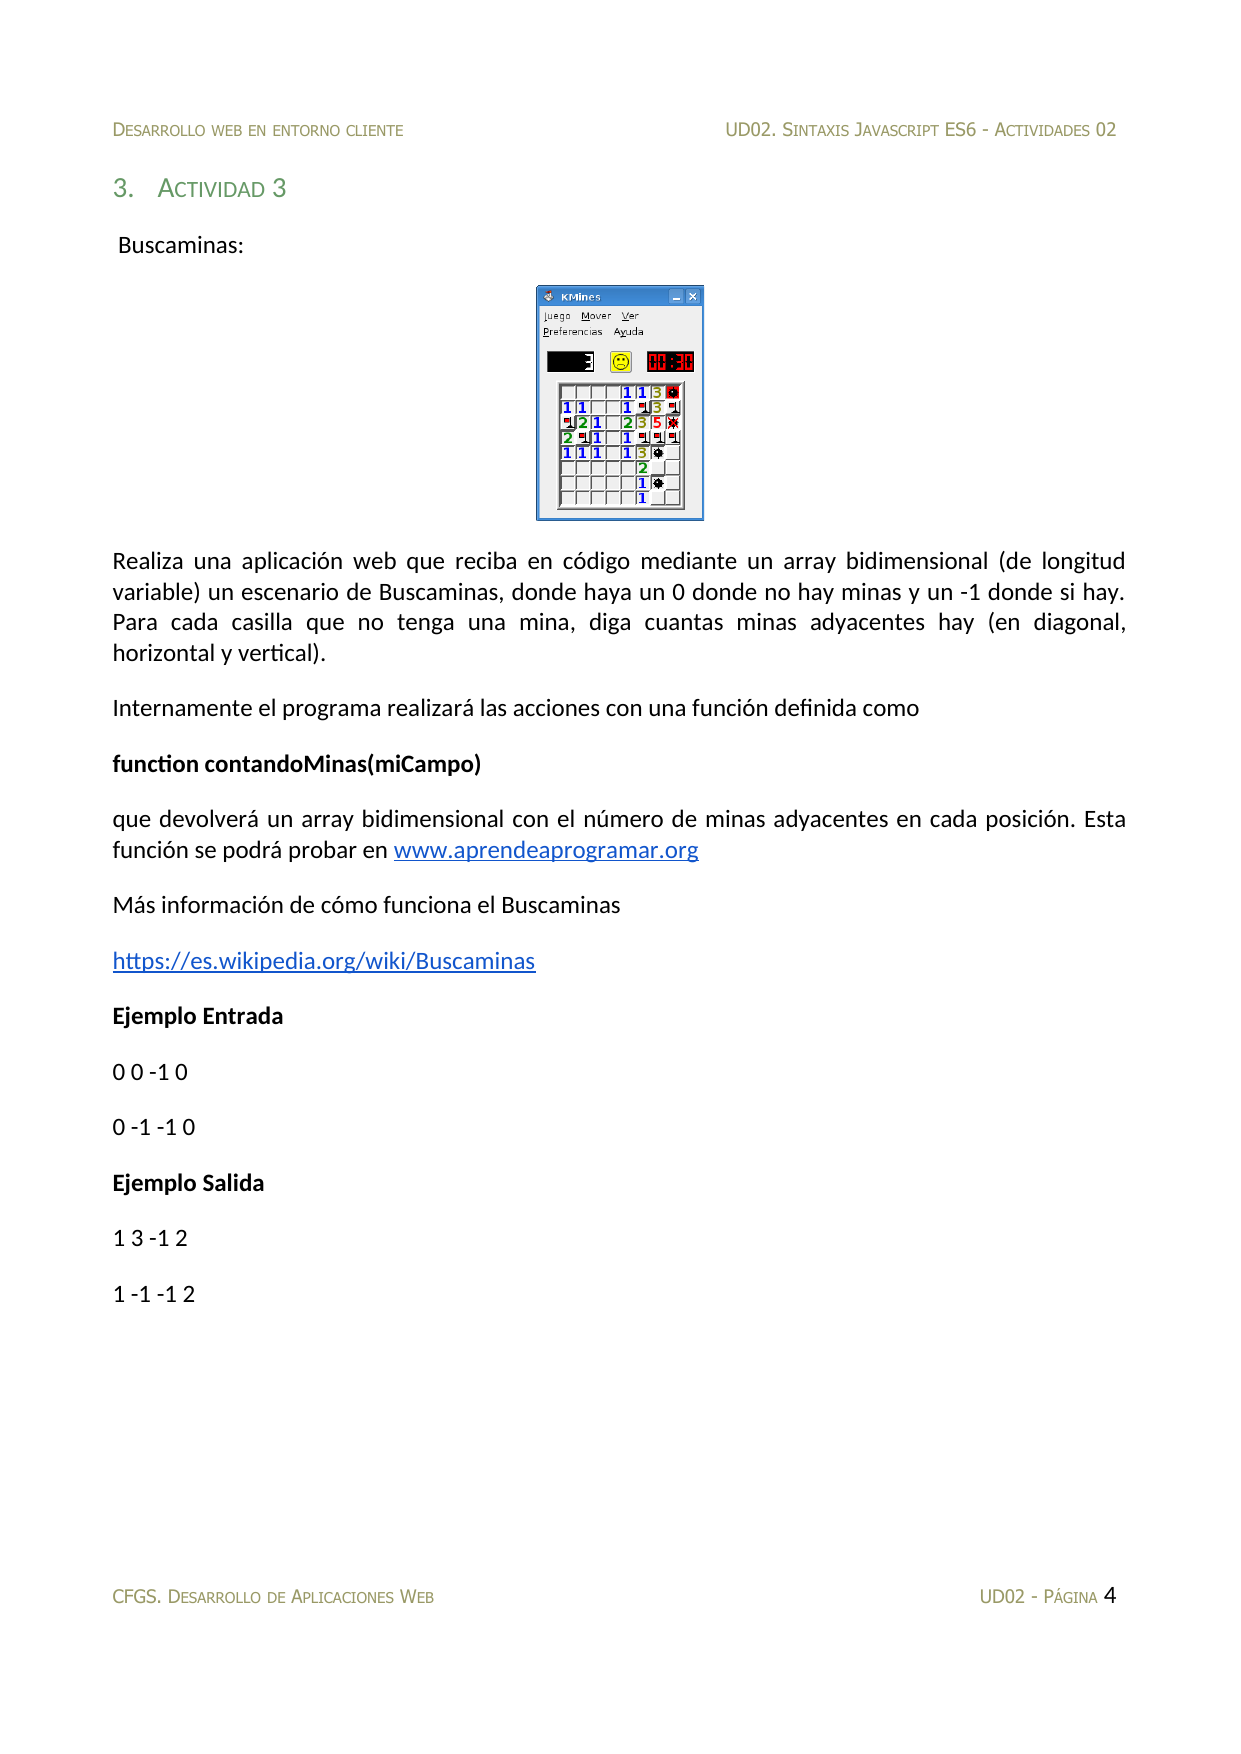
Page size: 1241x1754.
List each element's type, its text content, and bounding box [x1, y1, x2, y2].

text Buscaminas: [112, 230, 1128, 260]
text Ejemplo Entrada [112, 1000, 1128, 1031]
text Ejemplo Salida [112, 1167, 1128, 1197]
text 1 -1 -1 2 [112, 1278, 1128, 1308]
text que devolverá un array bidimensional con el número de minas adyacentes en cada posición. Esta función se podrá probar en www.aprendeaprogramar.org [112, 803, 1128, 864]
subtitle Actividad 3 [112, 169, 1128, 205]
text Realiza una aplicación web que reciba en código mediante un array bidimensional (de longitud variable) un escenario de Buscaminas, donde haya un 0 donde no hay minas y un -1 donde si hay. Para cada casilla que no tenga una mina, diga cuantas minas adyacentes hay (en diagonal, horizontal y vertical). [112, 545, 1128, 667]
text 0 -1 -1 0 [112, 1111, 1128, 1142]
text Internamente el programa realizará las acciones con una función definida como [112, 692, 1128, 723]
text Más información de cómo funciona el Buscaminas [112, 889, 1128, 920]
text https://es.wikipedia.org/wiki/Buscaminas [112, 945, 1128, 975]
text 1 3 -1 2 [112, 1222, 1128, 1253]
text function contandoMinas(miCampo) [112, 748, 1128, 778]
picture [536, 285, 705, 521]
text 0 0 -1 0 [112, 1056, 1128, 1086]
